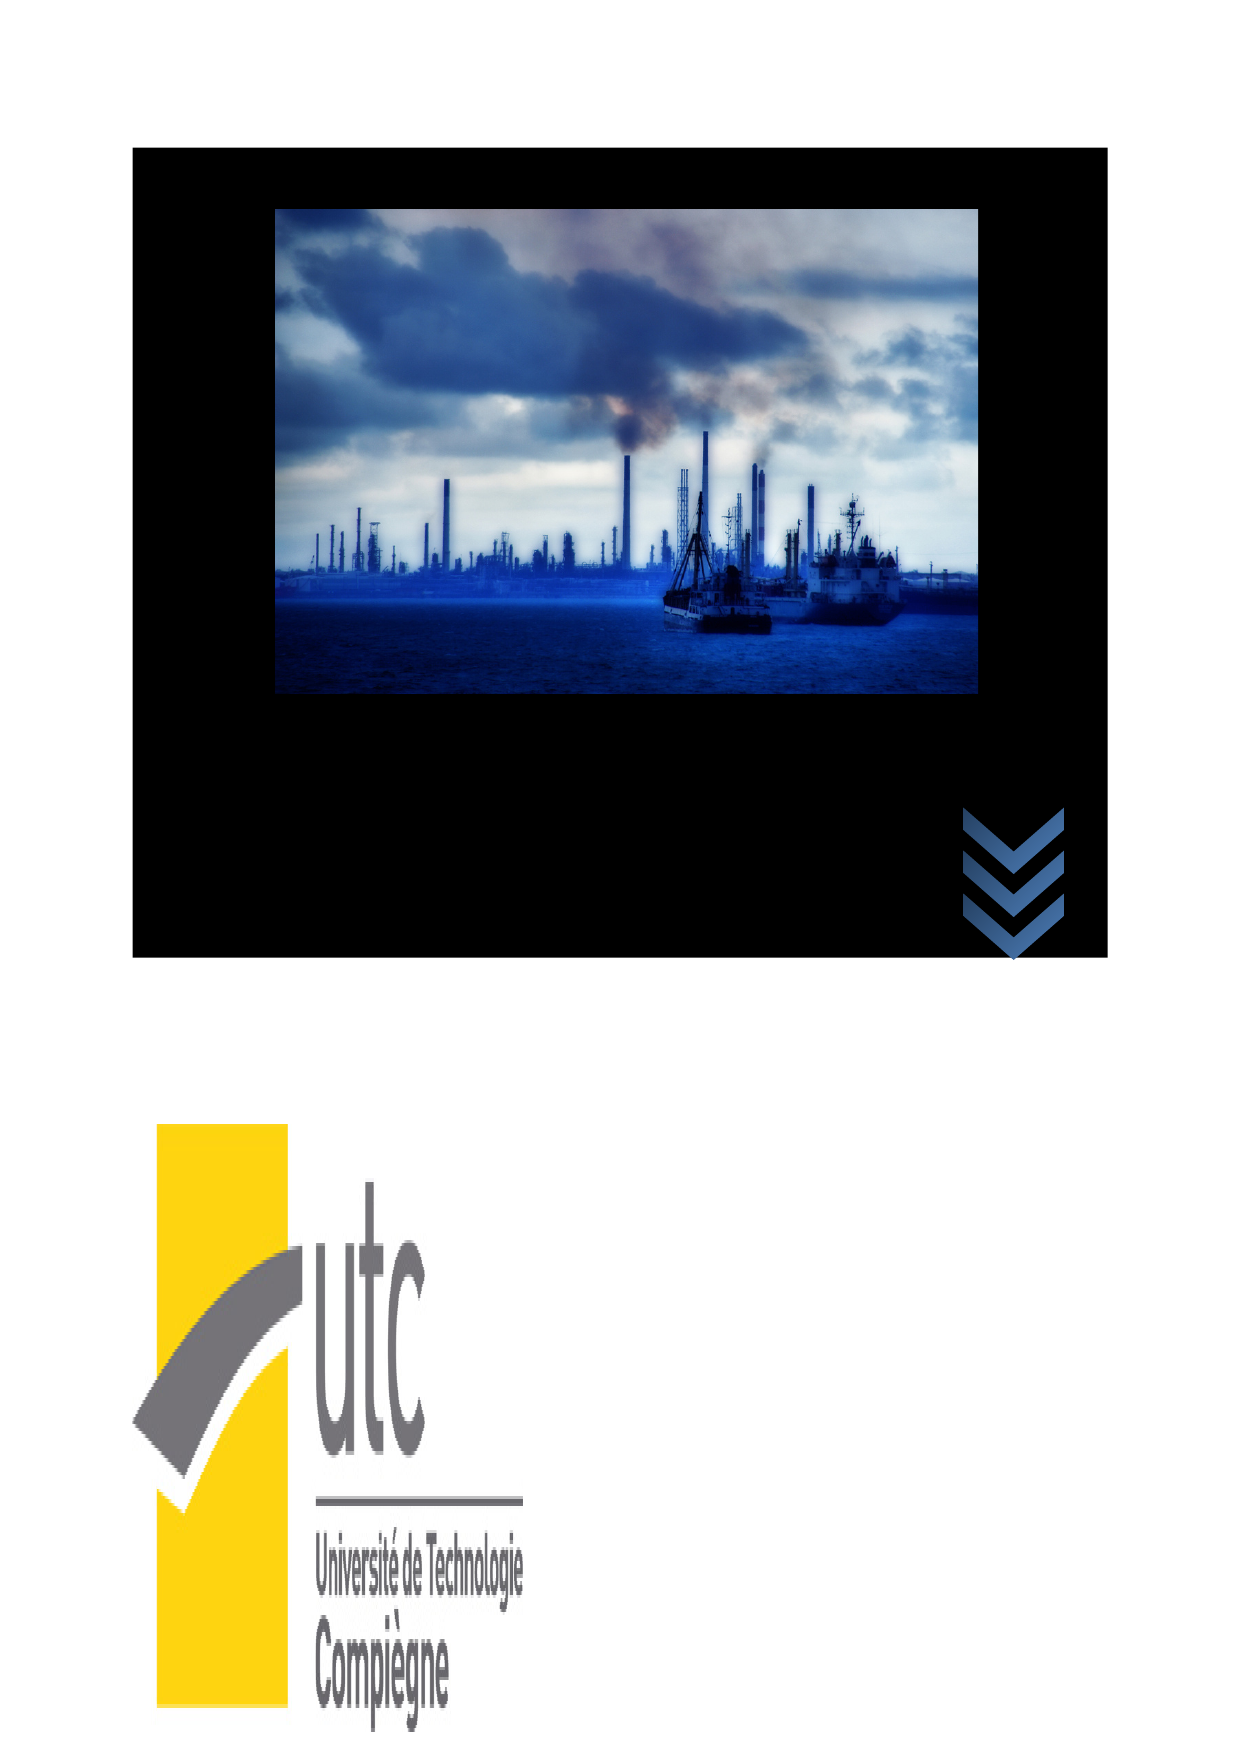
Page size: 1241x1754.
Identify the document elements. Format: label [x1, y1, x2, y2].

picture [275, 209, 979, 693]
picture [132, 1124, 523, 1732]
